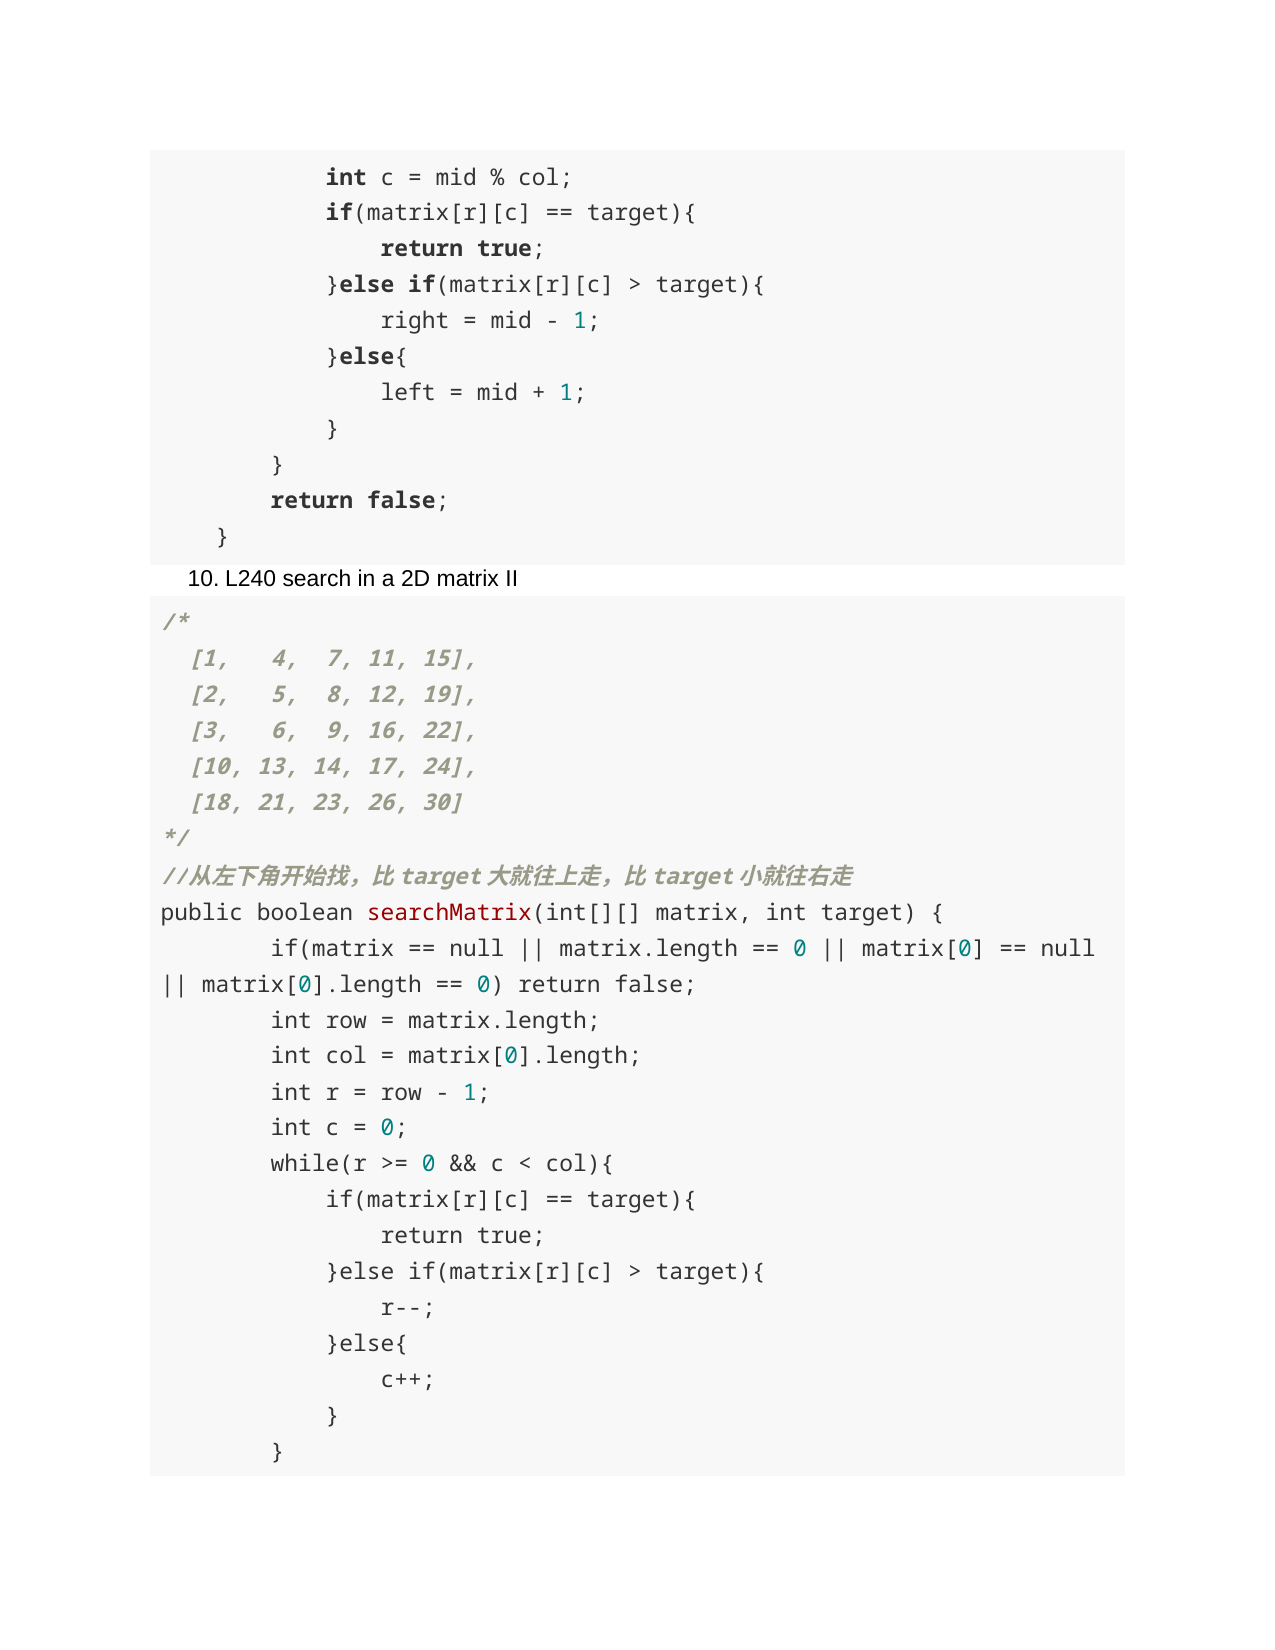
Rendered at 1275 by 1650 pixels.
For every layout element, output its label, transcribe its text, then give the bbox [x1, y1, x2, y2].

list L240 search in a 2D matrix II [187, 565, 1125, 592]
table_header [150, 596, 1125, 1476]
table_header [150, 150, 1125, 565]
